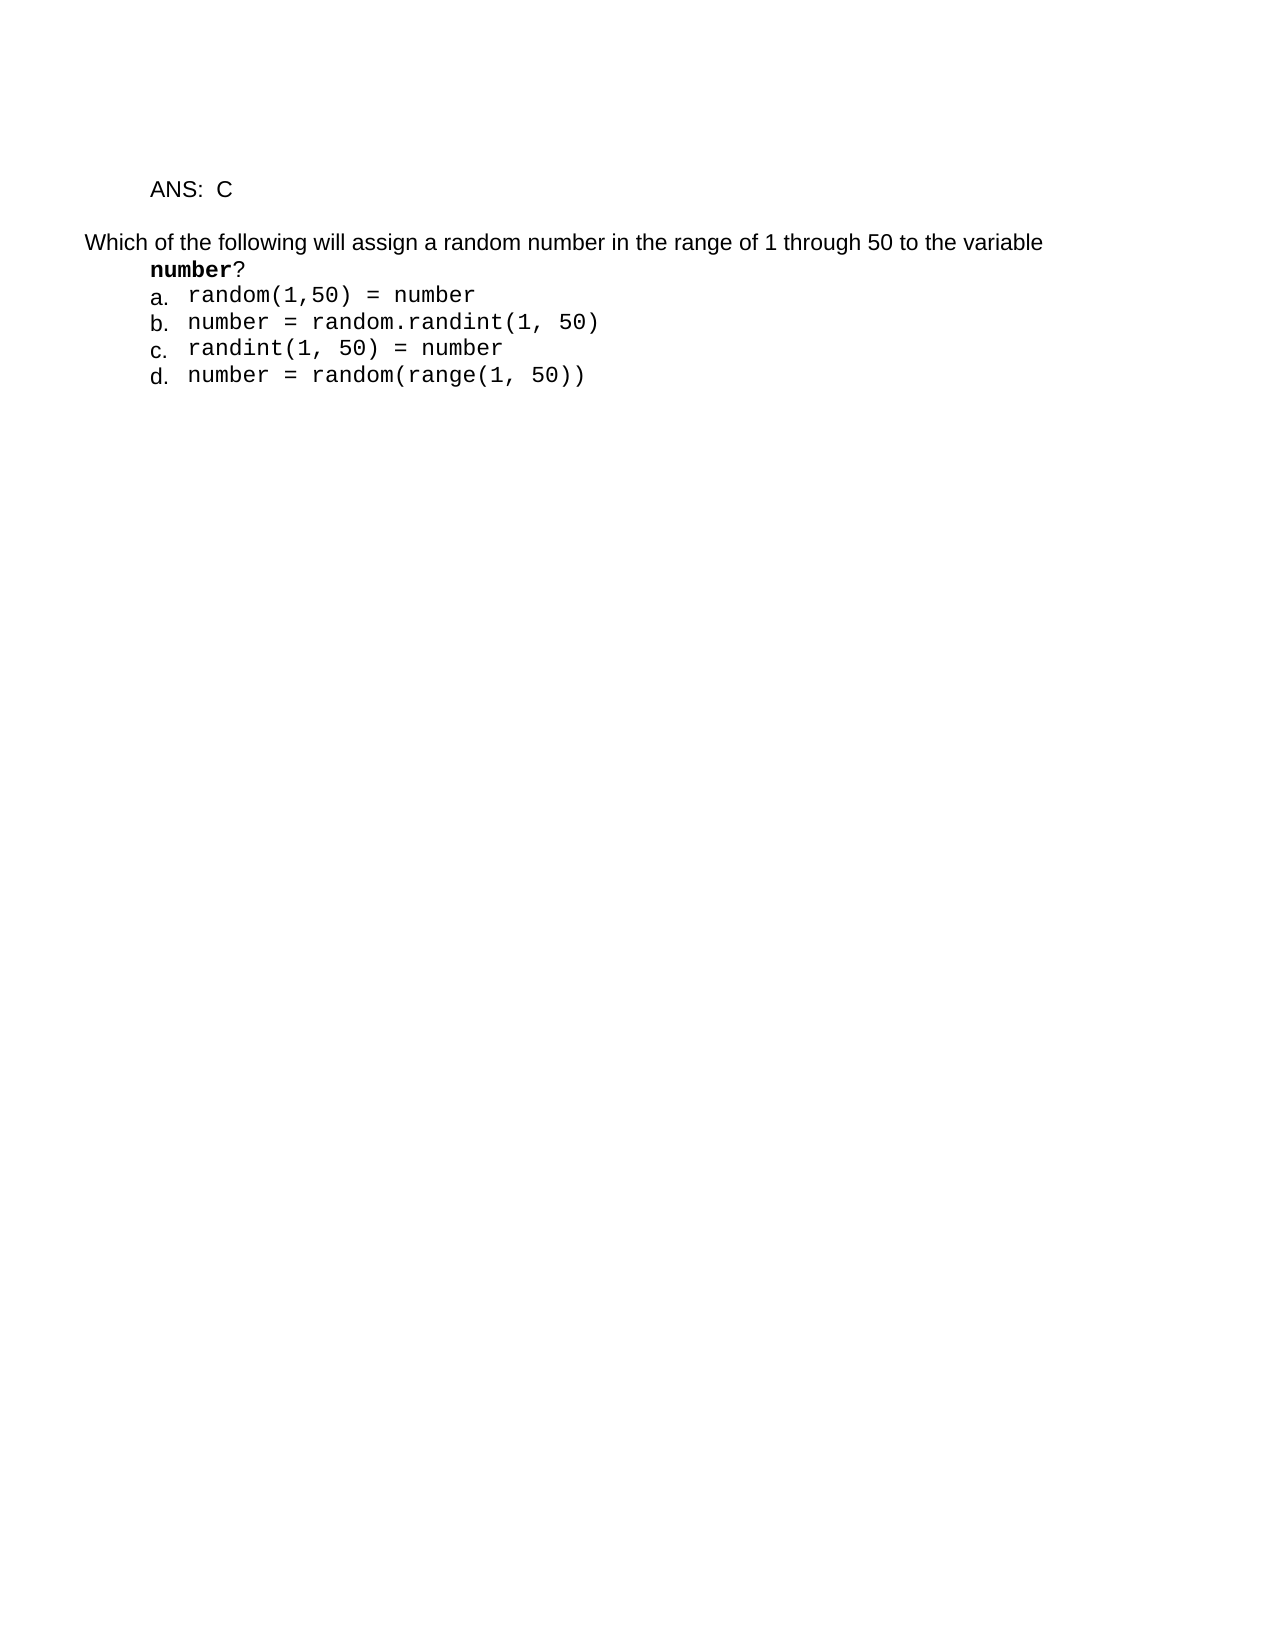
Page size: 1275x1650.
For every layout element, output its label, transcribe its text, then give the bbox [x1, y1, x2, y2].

table_cell d. [145, 363, 183, 389]
table_cell c. [145, 337, 183, 363]
table_cell number = random.randint(1, 50) [183, 310, 1027, 337]
table_cell number = random(range(1, 50)) [183, 363, 1027, 389]
table_cell b. [145, 310, 183, 337]
table_header a. [145, 284, 183, 310]
text ANS: C [150, 176, 1125, 203]
table_cell randint(1, 50) = number [183, 337, 1027, 363]
text Which of the following will assign a random number in the range of 1 through 50 to the variable number? [84, 229, 1125, 284]
table_header random(1,50) = number [183, 284, 1027, 310]
